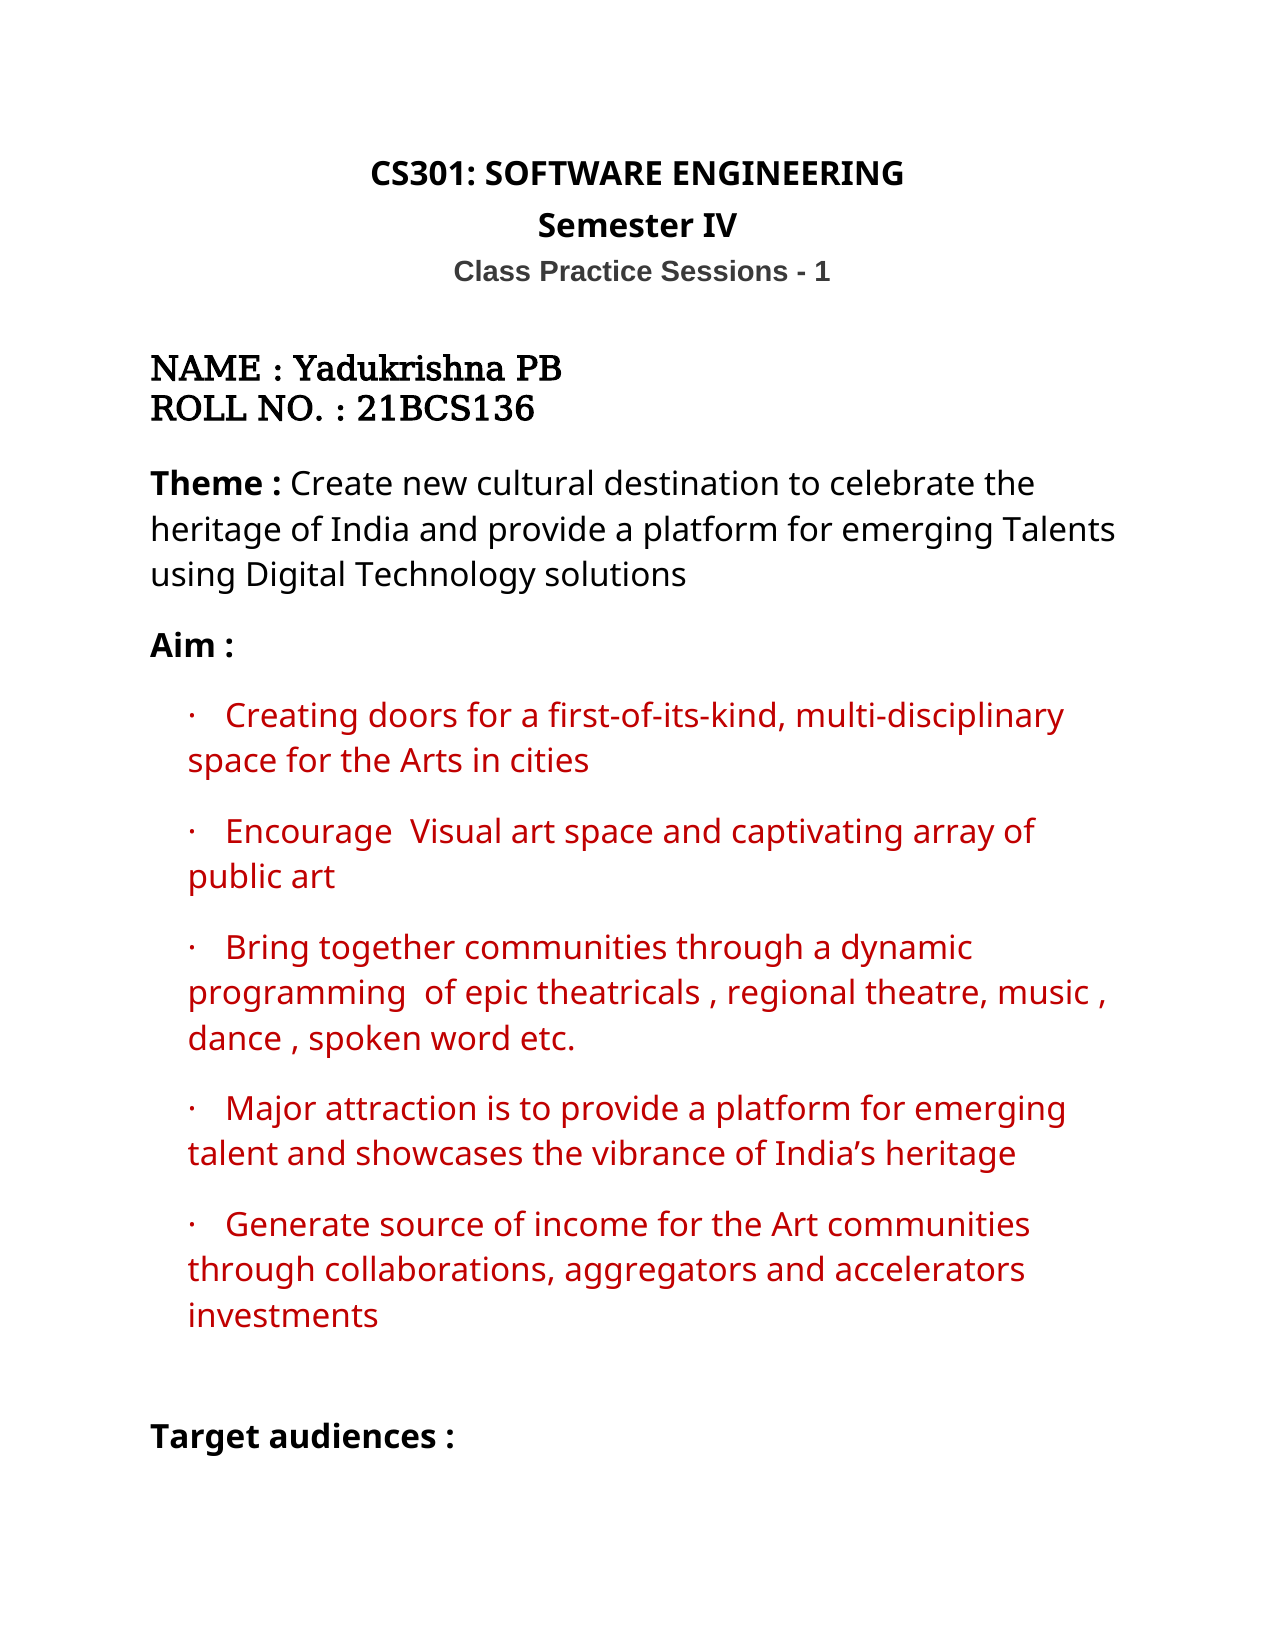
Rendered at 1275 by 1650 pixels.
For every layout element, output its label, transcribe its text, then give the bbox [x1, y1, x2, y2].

text CS301: SOFTWARE ENGINEERING [150, 150, 1125, 195]
text · Creating doors for a first-of-its-kind, multi-disciplinary space for the Arts in cities [187, 692, 1125, 783]
text Semester IV [150, 202, 1125, 248]
text · Generate source of income for the Art communities through collaborations, aggregators and accelerators investments [187, 1201, 1125, 1337]
text Aim : [150, 621, 1125, 667]
text · Bring together communities through a dynamic programming of epic theatricals , regional theatre, music , dance , spoken word etc. [187, 923, 1125, 1060]
text Class Practice Sessions - 1 [150, 254, 1125, 288]
text · Encourage Visual art space and captivating array of public art [187, 808, 1125, 898]
subtitle NAME : Yadukrishna PB ROLL NO. : 21BCS136 [150, 347, 1125, 427]
text Target audiences : [150, 1413, 1125, 1459]
text · Major attraction is to provide a platform for emerging talent and showcases the vibrance of India’s heritage [187, 1085, 1125, 1176]
text Theme : Create new cultural destination to celebrate the heritage of India and provide a platform for emerging Talents using Digital Technology solutions [150, 460, 1125, 596]
